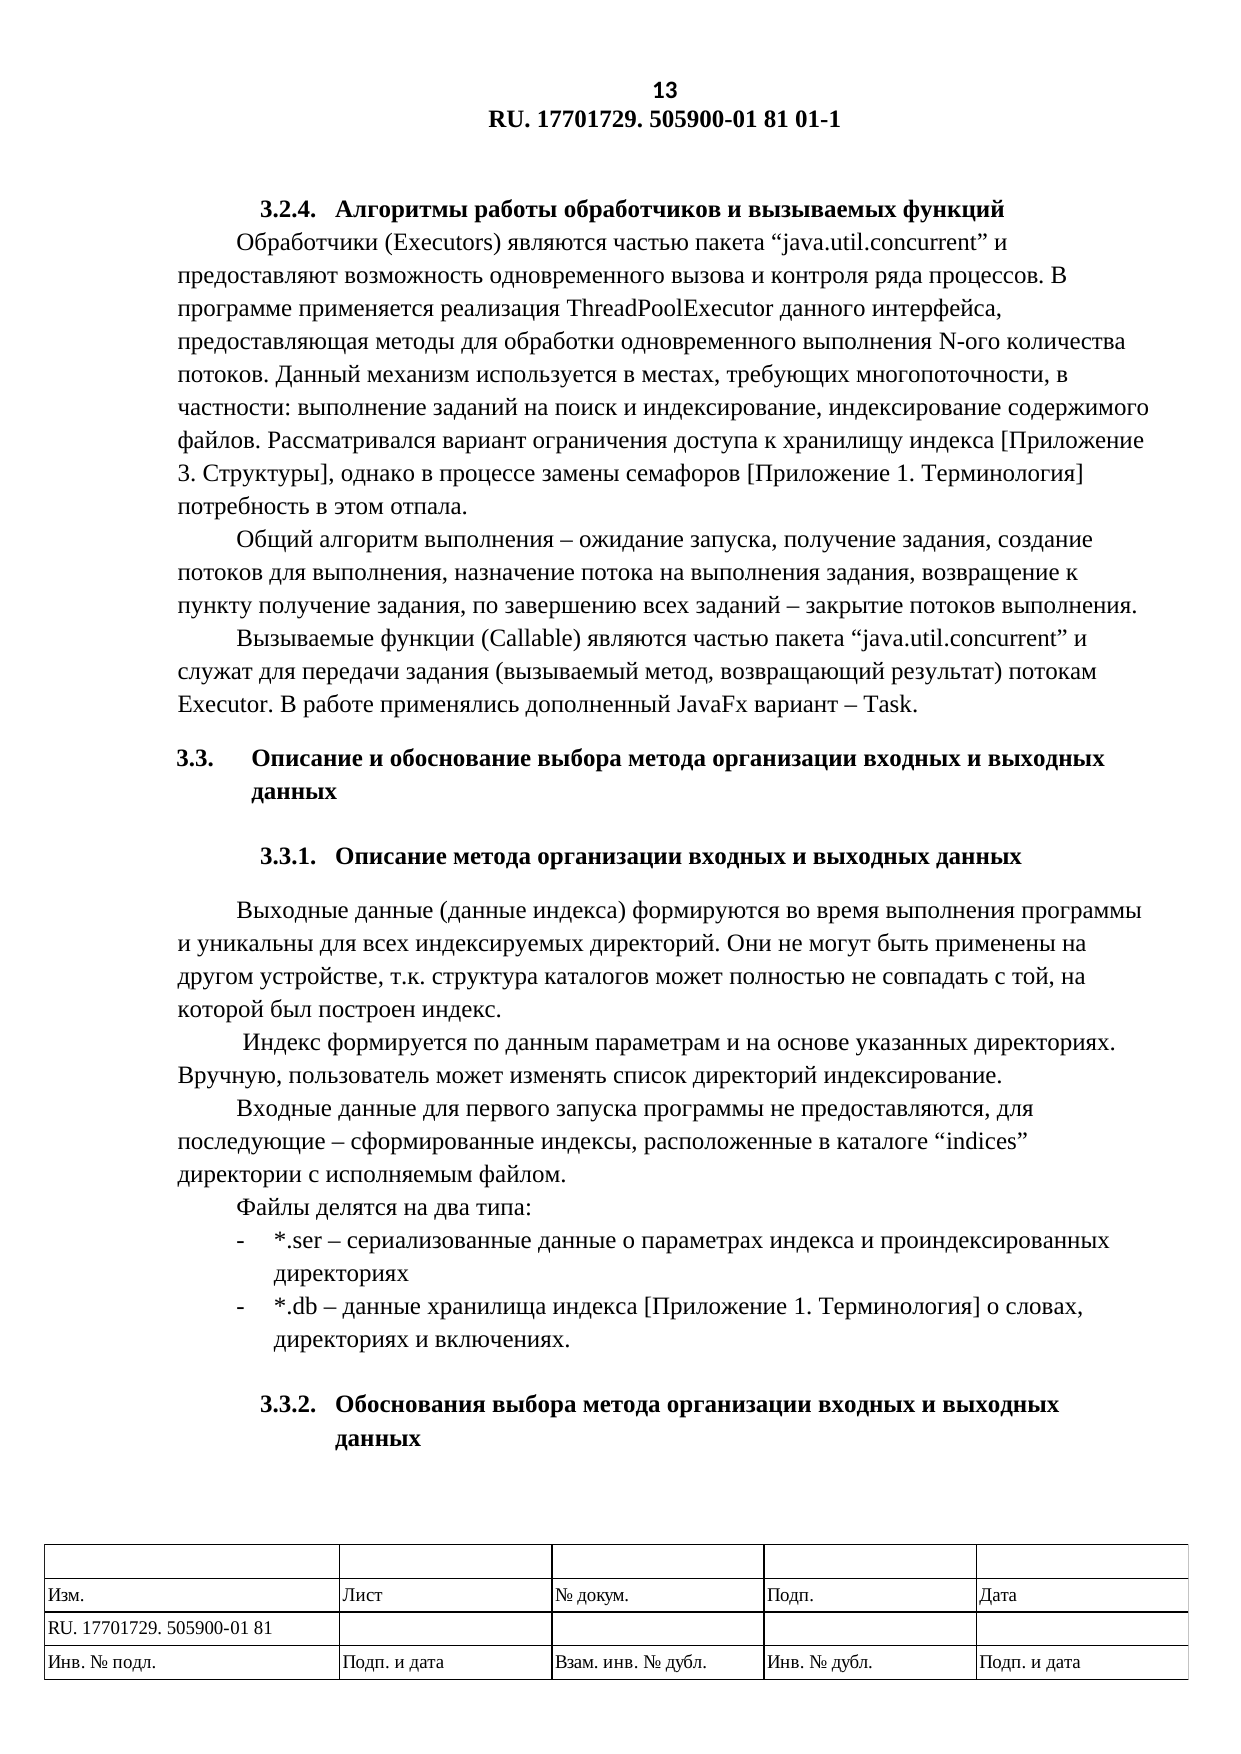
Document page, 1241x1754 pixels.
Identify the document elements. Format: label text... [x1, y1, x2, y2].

text Обработчики (Executors) являются частью пакета “java.util.concurrent” и предоставляют возможность одновременного вызова и контроля ряда процессов. В программе применяется реализация ThreadPoolExecutor данного интерфейса, предоставляющая методы для обработки одновременного выполнения N-ого количества потоков. Данный механизм используется в местах, требующих многопоточности, в частности: выполнение заданий на поиск и индексирование, индексирование содержимого файлов. Рассматривался вариант ограничения доступа к хранилищу индекса [Приложение 3. Структуры], однако в процессе замены семафоров [Приложение 1. Терминология] потребность в этом отпала. [177, 227, 1152, 520]
text Общий алгоритм выполнения – ожидание запуска, получение задания, создание потоков для выполнения, назначение потока на выполнения задания, возвращение к пункту получение задания, по завершению всех заданий – закрытие потоков выполнения. [177, 524, 1152, 619]
list Описание метода организации входных и выходных данных [260, 841, 1152, 870]
list Описание и обоснование выбора метода организации входных и выходных данных [176, 743, 1152, 837]
list Обоснования выбора метода организации входных и выходных данных [260, 1389, 1152, 1451]
list *.db – данные хранилища индекса [Приложение 1. Терминология] о словах, директориях и включениях. [236, 1291, 1152, 1385]
list *.ser – сериализованные данные о параметрах индекса и проиндексированных директориях [236, 1225, 1152, 1287]
text Файлы делятся на два типа: [177, 1192, 1152, 1221]
text Индекс формируется по данным параметрам и на основе указанных директориях. Вручную, пользователь может изменять список директорий индексирование. [177, 1027, 1152, 1089]
list Алгоритмы работы обработчиков и вызываемых функций [260, 194, 1152, 223]
text Входные данные для первого запуска программы не предоставляются, для последующие – сформированные индексы, расположенные в каталоге “indices” директории с исполняемым файлом. [177, 1093, 1152, 1188]
text Выходные данные (данные индекса) формируются во время выполнения программы и уникальны для всех индексируемых директорий. Они не могут быть применены на другом устройстве, т.к. структура каталогов может полностью не совпадать с той, на которой был построен индекс. [177, 895, 1152, 1023]
text Вызываемые функции (Callable) являются частью пакета “java.util.concurrent” и служат для передачи задания (вызываемый метод, возвращающий результат) потокам Executor. В работе применялись дополненный JavaFx вариант – Task. [177, 623, 1152, 718]
